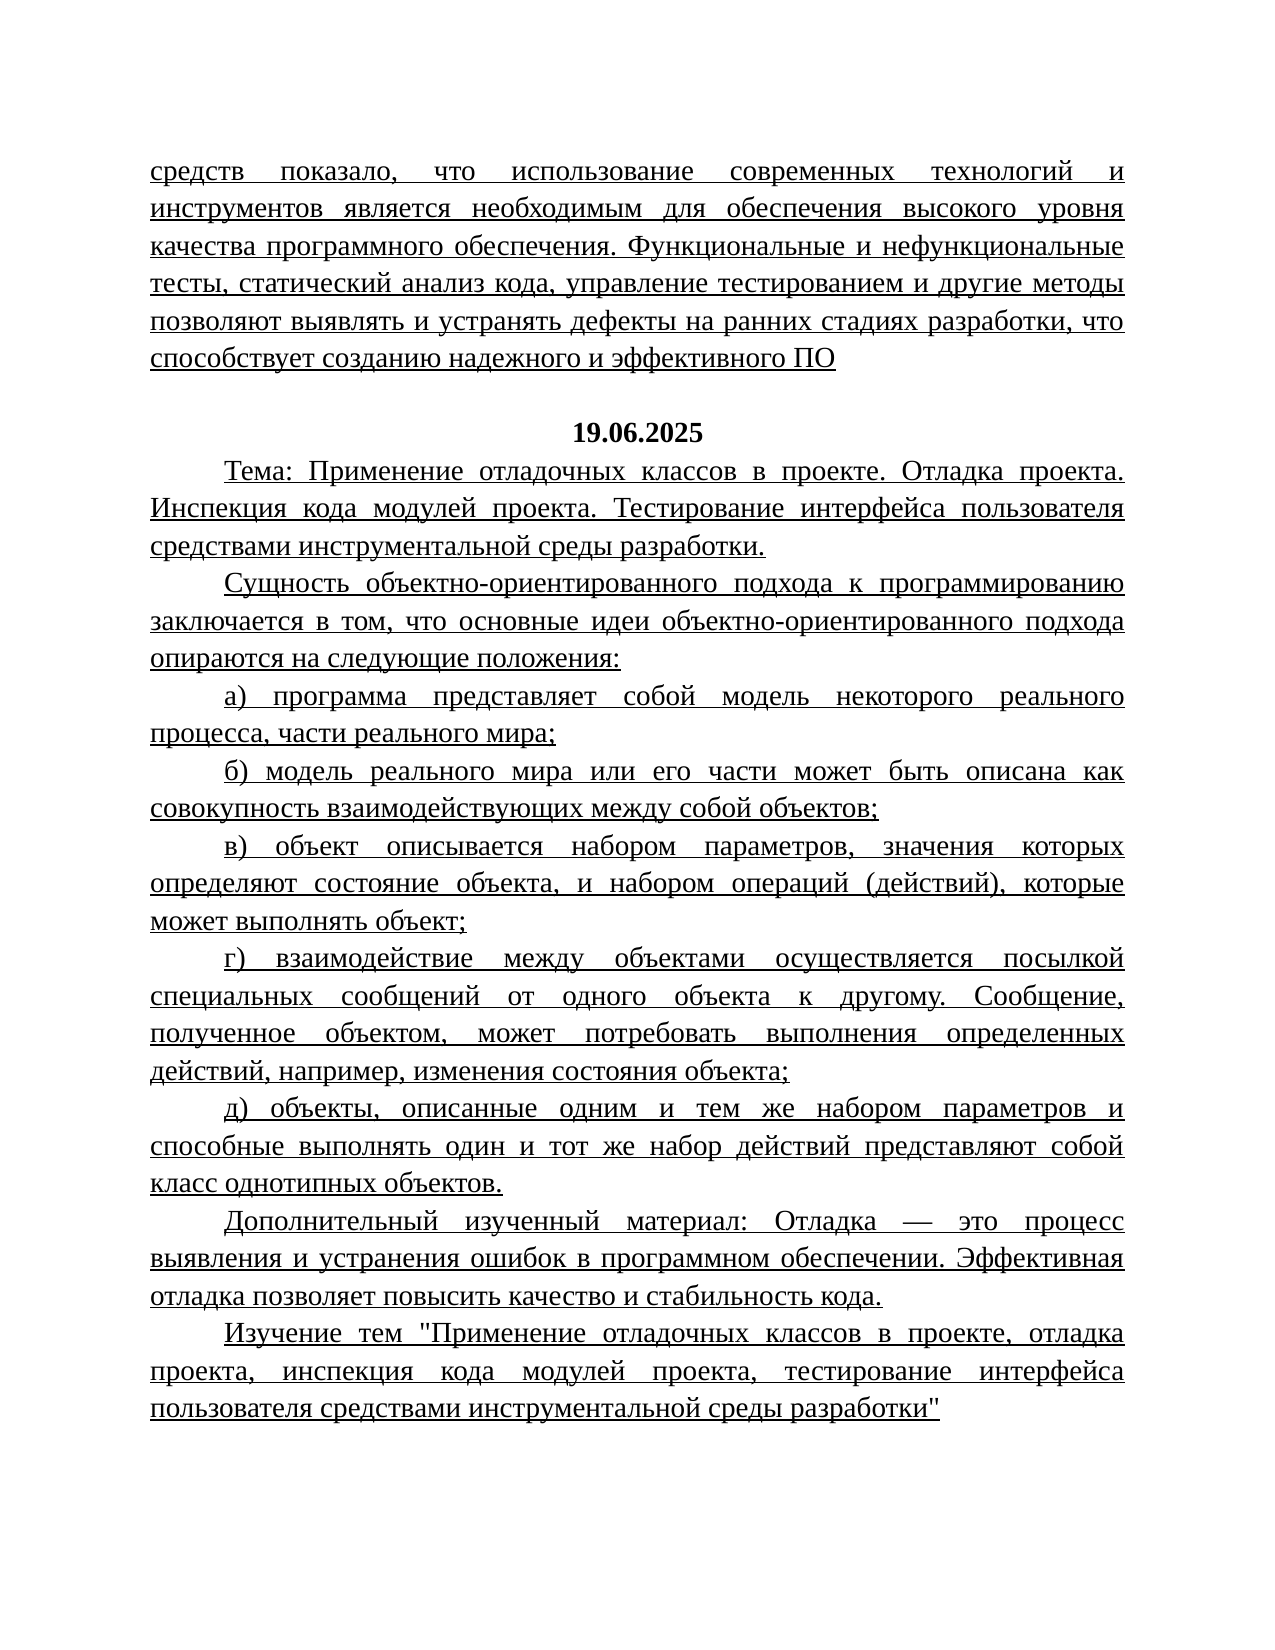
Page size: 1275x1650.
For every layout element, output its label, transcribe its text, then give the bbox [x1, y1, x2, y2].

text г) взаимодействие между объектами осуществляется посылкой специальных сообщений от одного объекта к другому. Сообщение, полученное объектом, может потребовать выполнения определенных действий, например, изменения состояния объекта; [150, 937, 1125, 1007]
text Тема: Применение отладочных классов в проекте. Отладка проекта. Инспекция кода модулей проекта. Тестирование интерфейса пользователя средствами инструментальной среды разработки. [150, 521, 1125, 562]
text а) программа представляет собой модель некоторого реального процесса, части реального мира; [150, 675, 1125, 750]
text д) объекты, описанные одним и тем же набором параметров и способные выполнять один и тот же набор действий представляют собой класс однотипных объектов. [150, 1087, 1125, 1157]
text Сущность объектно-ориентированного подхода к программированию заключается в том, что основные идеи объектно-ориентированного подхода опираются на следующие положения: [150, 633, 1125, 675]
text Дополнительный изученный материал: Отладка — это процесс выявления и устранения ошибок в программном обеспечении. Эффективная отладка позволяет повысить качество и стабильность кода. [150, 1200, 1125, 1269]
text Тема: Применение отладочных классов в проекте. Отладка проекта. Инспекция кода модулей проекта. Тестирование интерфейса пользователя средствами инструментальной среды разработки. [150, 450, 1125, 519]
text Дополнительный изученный материал: Отладка — это процесс выявления и устранения ошибок в программном обеспечении. Эффективная отладка позволяет повысить качество и стабильность кода. [150, 1271, 1125, 1312]
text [150, 150, 1125, 182]
text Изучение тем "Применение отладочных классов в проекте, отладка проекта, инспекция кода модулей проекта, тестирование интерфейса пользователя средствами инструментальной среды разработки" [150, 1312, 1125, 1382]
text в) объект описывается набором параметров, значения которых определяют состояние объекта, и набором операций (действий), которые может выполнять объект; [150, 825, 1125, 894]
text г) взаимодействие между объектами осуществляется посылкой специальных сообщений от одного объекта к другому. Сообщение, полученное объектом, может потребовать выполнения определенных действий, например, изменения состояния объекта; [150, 1046, 1125, 1087]
text д) объекты, описанные одним и тем же набором параметров и способные выполнять один и тот же набор действий представляют собой класс однотипных объектов. [150, 1158, 1125, 1200]
text г) взаимодействие между объектами осуществляется посылкой специальных сообщений от одного объекта к другому. Сообщение, полученное объектом, может потребовать выполнения определенных действий, например, изменения состояния объекта; [150, 1008, 1125, 1044]
text в) объект описывается набором параметров, значения которых определяют состояние объекта, и набором операций (действий), которые может выполнять объект; [150, 896, 1125, 937]
text 19.06.2025 [150, 412, 1125, 450]
text Изучение тем "Применение отладочных классов в проекте, отладка проекта, инспекция кода модулей проекта, тестирование интерфейса пользователя средствами инструментальной среды разработки" [150, 1383, 1125, 1425]
text Сущность объектно-ориентированного подхода к программированию заключается в том, что основные идеи объектно-ориентированного подхода опираются на следующие положения: [150, 562, 1125, 632]
text б) модель реального мира или его части может быть описана как совокупность взаимодействующих между собой объектов; [150, 750, 1125, 825]
